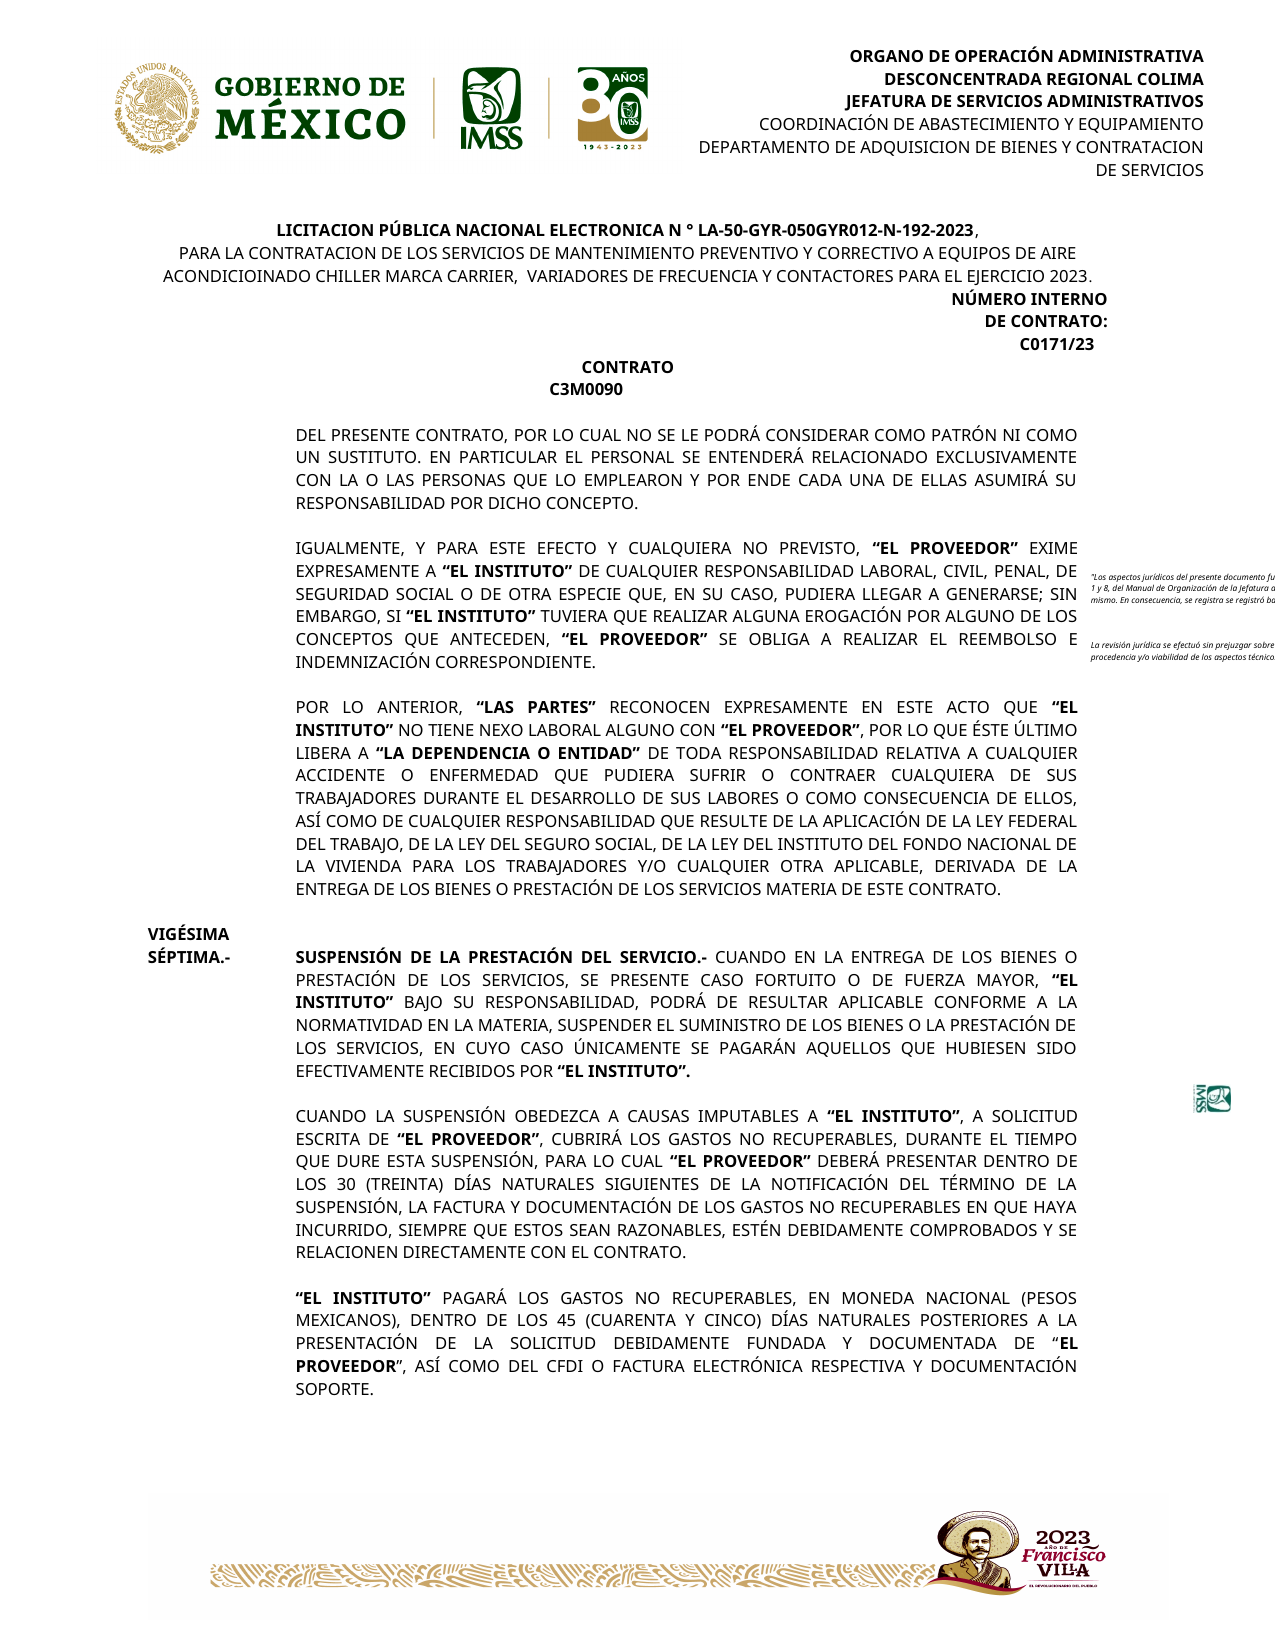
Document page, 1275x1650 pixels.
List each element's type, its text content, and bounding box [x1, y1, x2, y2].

text SÉPTIMA.- SUSPENSIÓN DE LA PRESTACIÓN DEL SERVICIO.- CUANDO EN LA ENTREGA DE LOS BIENES O PRESTACIÓN DE LOS SERVICIOS, SE PRESENTE CASO FORTUITO O DE FUERZA MAYOR, “EL INSTITUTO” BAJO SU RESPONSABILIDAD, PODRÁ DE RESULTAR APLICABLE CONFORME A LA NORMATIVIDAD EN LA MATERIA, SUSPENDER EL SUMINISTRO DE LOS BIENES O LA PRESTACIÓN DE LOS SERVICIOS, EN CUYO CASO ÚNICAMENTE SE PAGARÁN AQUELLOS QUE HUBIESEN SIDO EFECTIVAMENTE RECIBIDOS POR “EL INSTITUTO”. [148, 946, 1078, 1082]
picture [96, 37, 684, 174]
picture [147, 1493, 1169, 1620]
picture [1194, 1085, 1231, 1113]
text CUANDO LA SUSPENSIÓN OBEDEZCA A CAUSAS IMPUTABLES A “EL INSTITUTO”, A SOLICITUD ESCRITA DE “EL PROVEEDOR”, CUBRIRÁ LOS GASTOS NO RECUPERABLES, DURANTE EL TIEMPO QUE DURE ESTA SUSPENSIÓN, PARA LO CUAL “EL PROVEEDOR” DEBERÁ PRESENTAR DENTRO DE LOS 30 (TREINTA) DÍAS NATURALES SIGUIENTES DE LA NOTIFICACIÓN DEL TÉRMINO DE LA SUSPENSIÓN, LA FACTURA Y DOCUMENTACIÓN DE LOS GASTOS NO RECUPERABLES EN QUE HAYA INCURRIDO, SIEMPRE QUE ESTOS SEAN RAZONABLES, ESTÉN DEBIDAMENTE COMPROBADOS Y SE RELACIONEN DIRECTAMENTE CON EL CONTRATO. [295, 1104, 1078, 1263]
text VIGÉSIMA [148, 923, 1078, 946]
text IGUALMENTE, Y PARA ESTE EFECTO Y CUALQUIERA NO PREVISTO, “EL PROVEEDOR” EXIME EXPRESAMENTE A “EL INSTITUTO” DE CUALQUIER RESPONSABILIDAD LABORAL, CIVIL, PENAL, DE SEGURIDAD SOCIAL O DE OTRA ESPECIE QUE, EN SU CASO, PUDIERA LLEGAR A GENERARSE; SIN EMBARGO, SI “EL INSTITUTO” TUVIERA QUE REALIZAR ALGUNA EROGACIÓN POR ALGUNO DE LOS CONCEPTOS QUE ANTECEDEN, “EL PROVEEDOR” SE OBLIGA A REALIZAR EL REEMBOLSO E INDEMNIZACIÓN CORRESPONDIENTE. [295, 537, 1078, 673]
text “EL INSTITUTO” PAGARÁ LOS GASTOS NO RECUPERABLES, EN MONEDA NACIONAL (PESOS MEXICANOS), DENTRO DE LOS 45 (CUARENTA Y CINCO) DÍAS NATURALES POSTERIORES A LA PRESENTACIÓN DE LA SOLICITUD DEBIDAMENTE FUNDADA Y DOCUMENTADA DE “EL PROVEEDOR”, ASÍ COMO DEL CFDI O FACTURA ELECTRÓNICA RESPECTIVA Y DOCUMENTACIÓN SOPORTE. [295, 1286, 1078, 1400]
text POR LO ANTERIOR, “LAS PARTES” RECONOCEN EXPRESAMENTE EN ESTE ACTO QUE “EL INSTITUTO” NO TIENE NEXO LABORAL ALGUNO CON “EL PROVEEDOR”, POR LO QUE ÉSTE ÚLTIMO LIBERA A “LA DEPENDENCIA O ENTIDAD” DE TODA RESPONSABILIDAD RELATIVA A CUALQUIER ACCIDENTE O ENFERMEDAD QUE PUDIERA SUFRIR O CONTRAER CUALQUIERA DE SUS TRABAJADORES DURANTE EL DESARROLLO DE SUS LABORES O COMO CONSECUENCIA DE ELLOS, ASÍ COMO DE CUALQUIER RESPONSABILIDAD QUE RESULTE DE LA APLICACIÓN DE LA LEY FEDERAL DEL TRABAJO, DE LA LEY DEL SEGURO SOCIAL, DE LA LEY DEL INSTITUTO DEL FONDO NACIONAL DE LA VIVIENDA PARA LOS TRABAJADORES Y/O CUALQUIER OTRA APLICABLE, DERIVADA DE LA ENTREGA DE LOS BIENES O PRESTACIÓN DE LOS SERVICIOS MATERIA DE ESTE CONTRATO. [295, 696, 1078, 900]
